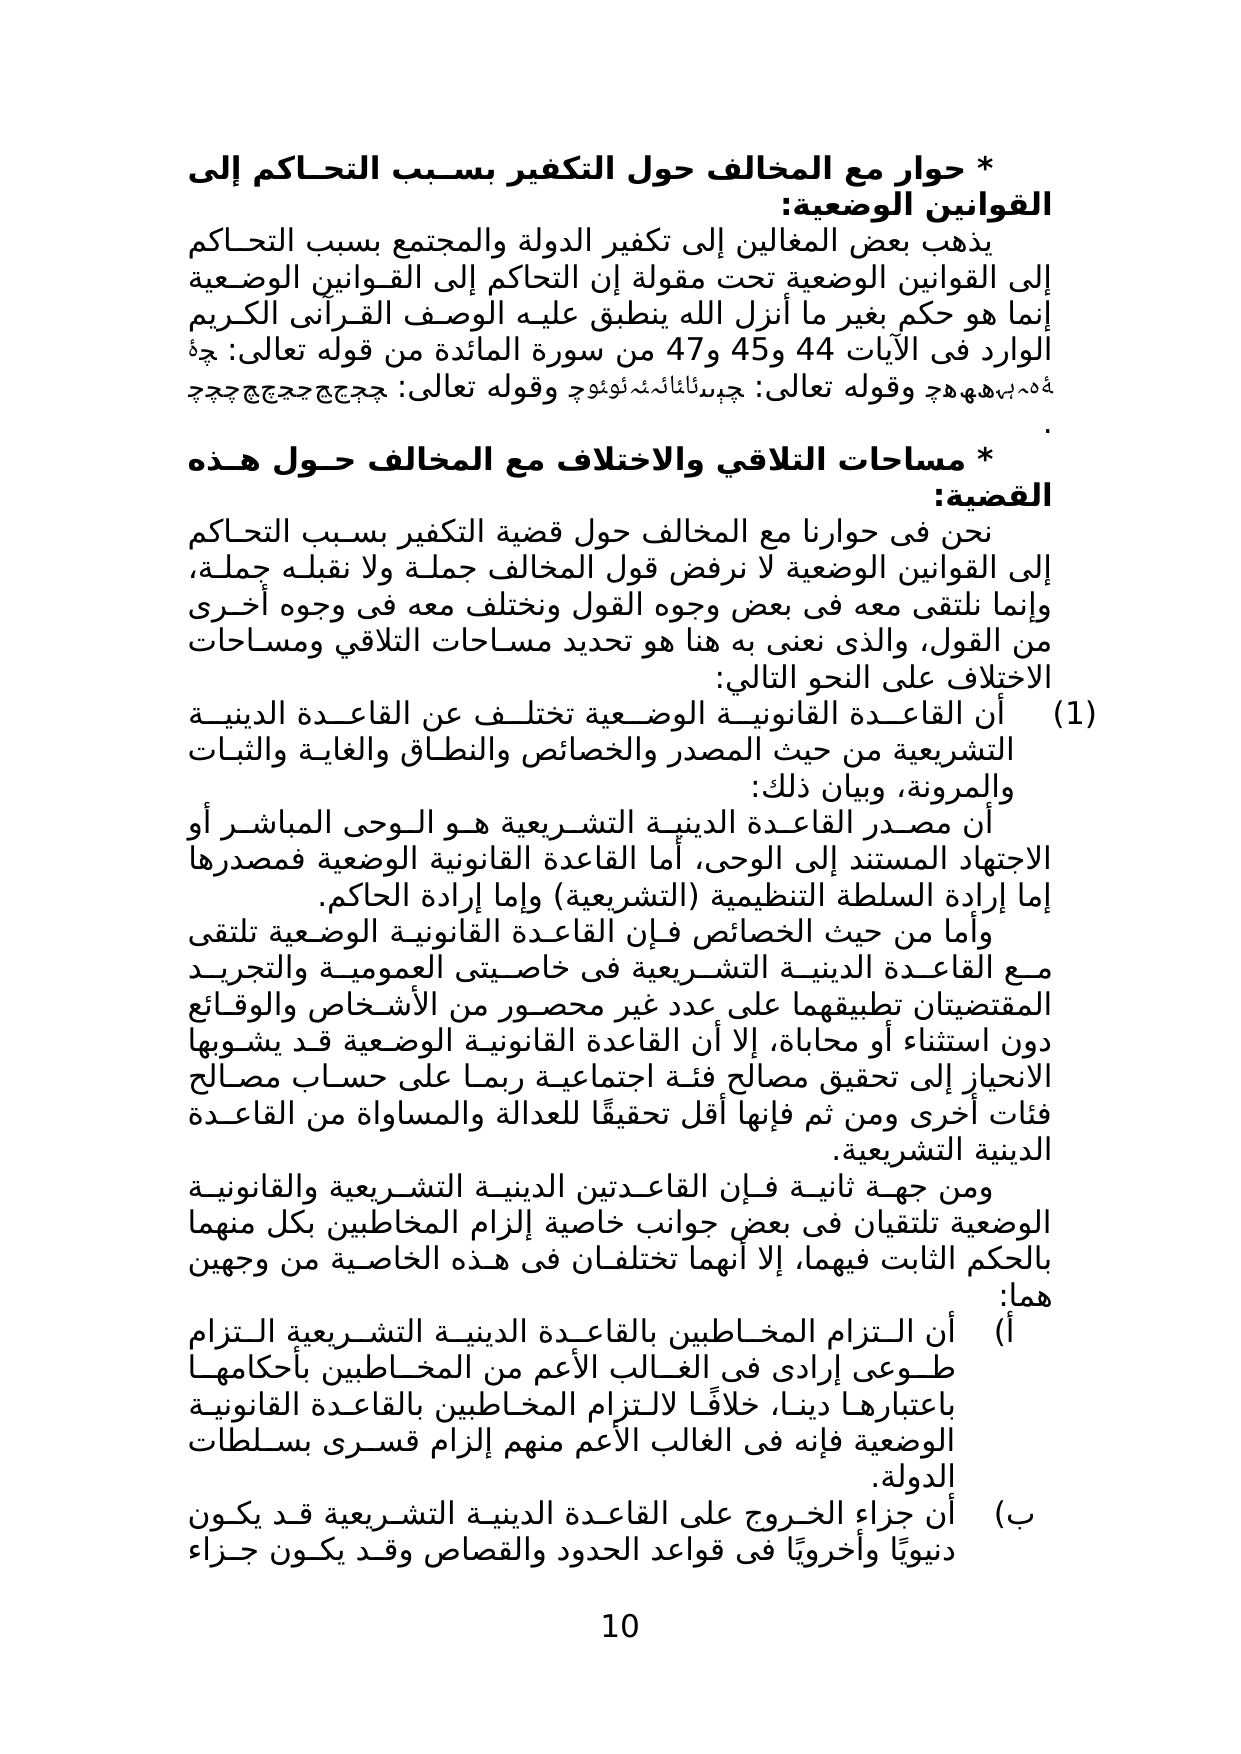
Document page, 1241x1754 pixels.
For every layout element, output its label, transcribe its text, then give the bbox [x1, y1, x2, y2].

text يذهب بعض المغالين إلى تكفير الدولة والمجتمع بسبب التحاكم إلى القوانين الوضعية تحت مقولة إن التحاكم إلى القوانين الوضعية إنما هو حكم بغير ما أنزل الله ينطبق عليه الوصف القرآنى الكريم الوارد فى الآيات 44 و45 و47 من سورة المائدة من قوله تعالى: ﭽ ﮤ ﮥ ﮦ ﮧ ﮨ ﮩ ﮪ ﮫ ﮬ ﭼ وقوله تعالى: ﭽ ﯧ ﯨ ﯩ ﯪ ﯫ ﯬ ﯭ ﯮ ﯯ ﭼ وقوله تعالى: ﭽ ﭵ ﭶ ﭷ ﭸ ﭹ ﭺ ﭻ ﭼ ﭽ ﭼ . [187, 223, 1053, 441]
text * مساحات التلاقي والاختلاف مع المخالف حول هذه القضية: [187, 441, 1053, 513]
text ومن جهة ثانية فإن القاعدتين الدينية التشريعية والقانونية الوضعية تلتقيان فى بعض جوانب خاصية إلزام المخاطبين بكل منهما بالحكم الثابت فيهما، إلا أنهما تختلفان فى هذه الخاصية من وجهين هما: [187, 1168, 1053, 1313]
text وأما من حيث الخصائص فإن القاعدة القانونية الوضعية تلتقى مع القاعدة الدينية التشريعية فى خاصيتى العمومية والتجريد المقتضيتان تطبيقهما على عدد غير محصور من الأشخاص والوقائع دون استثناء أو محاباة، إلا أن القاعدة القانونية الوضعية قد يشوبها الانحياز إلى تحقيق مصالح فئة اجتماعية ربما على حساب مصالح فئات أخرى ومن ثم فإنها أقل تحقيقًا للعدالة والمساواة من القاعدة الدينية التشريعية. [187, 913, 1053, 1168]
list أن القاعدة القانونية الوضعية تختلف عن القاعدة الدينية التشريعية من حيث المصدر والخصائص والنطاق والغاية والثبات والمرونة، وبيان ذلك: [187, 695, 1053, 804]
text نحن فى حوارنا مع المخالف حول قضية التكفير بسبب التحاكم إلى القوانين الوضعية لا نرفض قول المخالف جملة ولا نقبله جملة، وإنما نلتقى معه فى بعض وجوه القول ونختلف معه فى وجوه أخرى من القول، والذى نعنى به هنا هو تحديد مساحات التلاقي ومساحات الاختلاف على النحو التالي: [187, 513, 1053, 695]
text أن مصدر القاعدة الدينية التشريعية هو الوحى المباشر أو الاجتهاد المستند إلى الوحى، أما القاعدة القانونية الوضعية فمصدرها إما إرادة السلطة التنظيمية (التشريعية) وإما إرادة الحاكم. [187, 804, 1053, 913]
text * حوار مع المخالف حول التكفير بسبب التحاكم إلى القوانين الوضعية: [187, 150, 1053, 223]
list أن التزام المخاطبين بالقاعدة الدينية التشريعية التزام طوعى إرادى فى الغالب الأعم من المخاطبين بأحكامها باعتبارها دينا، خلافًا لالتزام المخاطبين بالقاعدة القانونية الوضعية فإنه فى الغالب الأعم منهم إلزام قسرى بسلطات الدولة. [187, 1313, 994, 1495]
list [187, 1495, 994, 1568]
